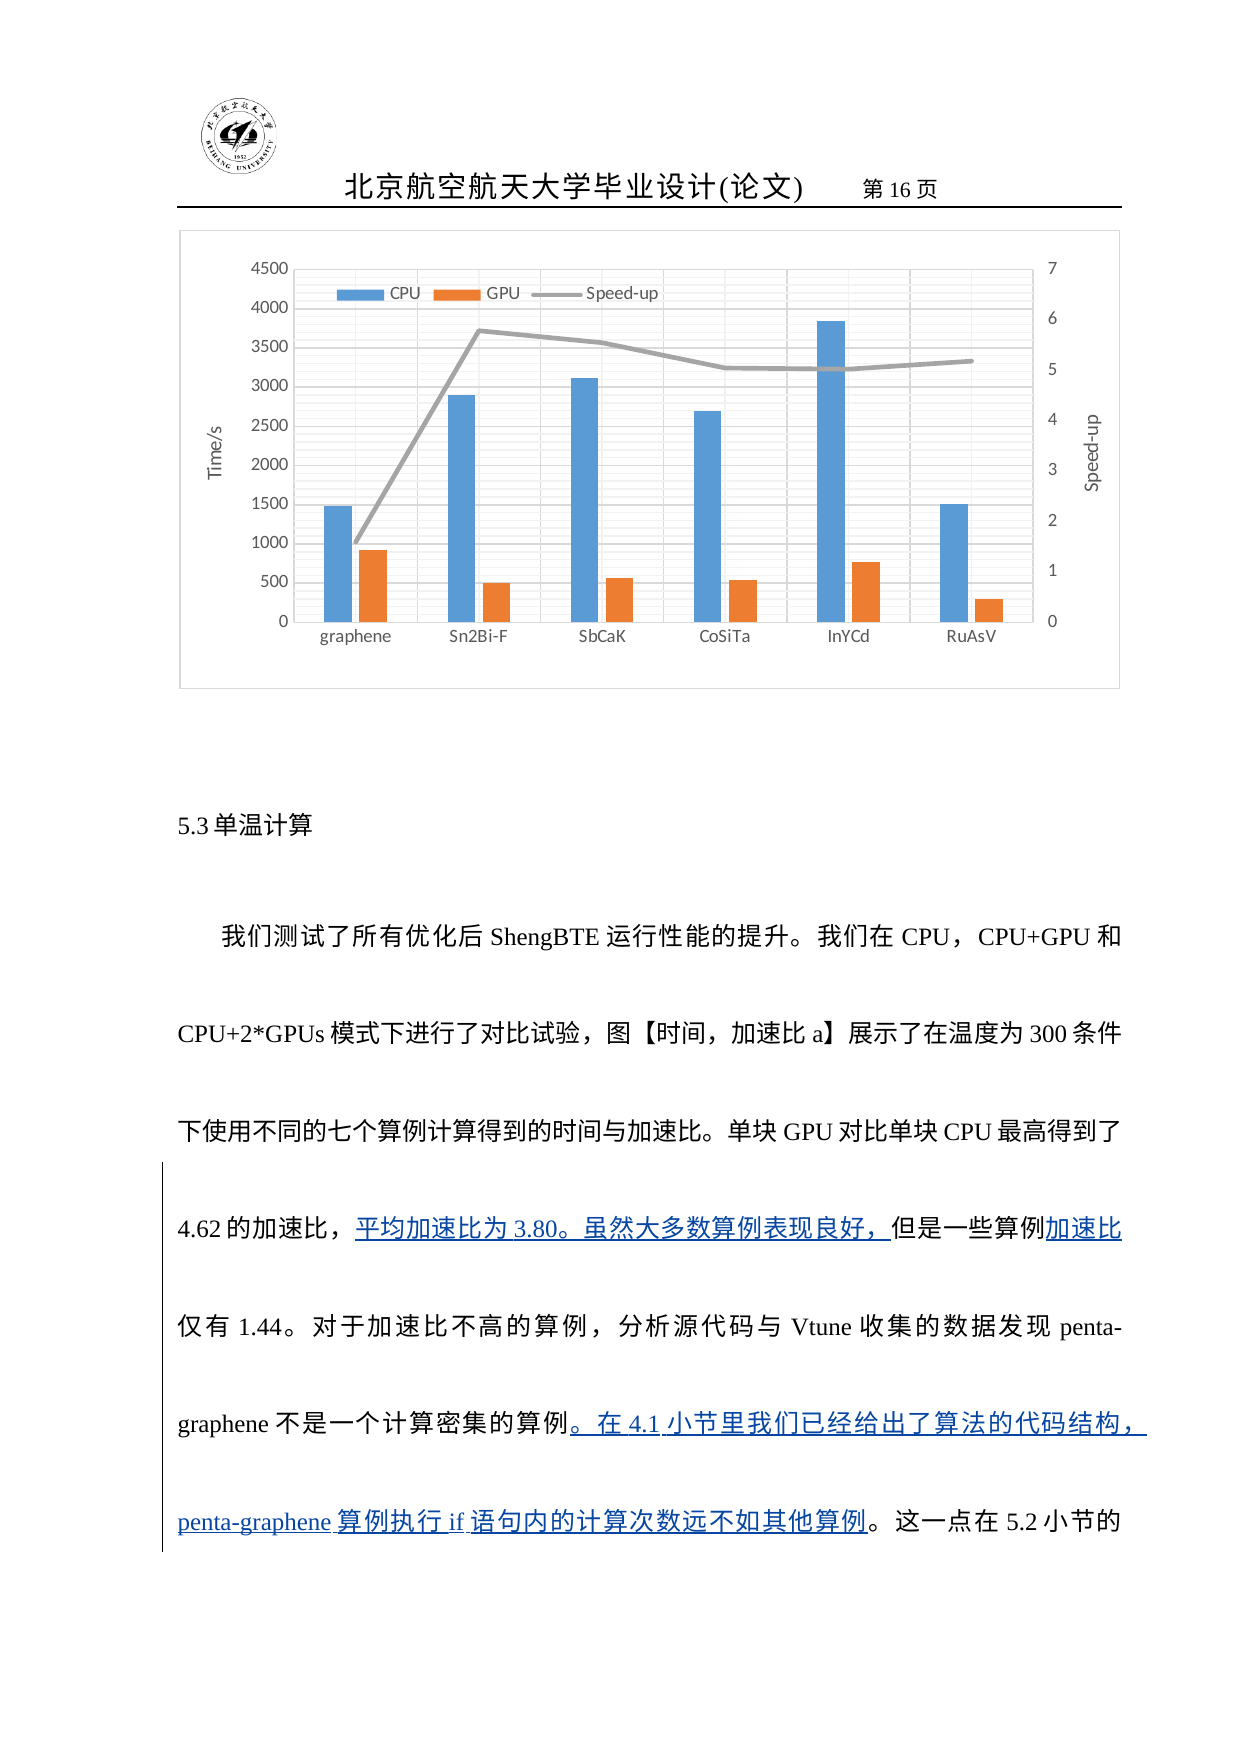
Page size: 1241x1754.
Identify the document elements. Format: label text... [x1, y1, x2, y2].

picture [201, 98, 277, 174]
subtitle 5.3单温计算 [177, 791, 1122, 856]
